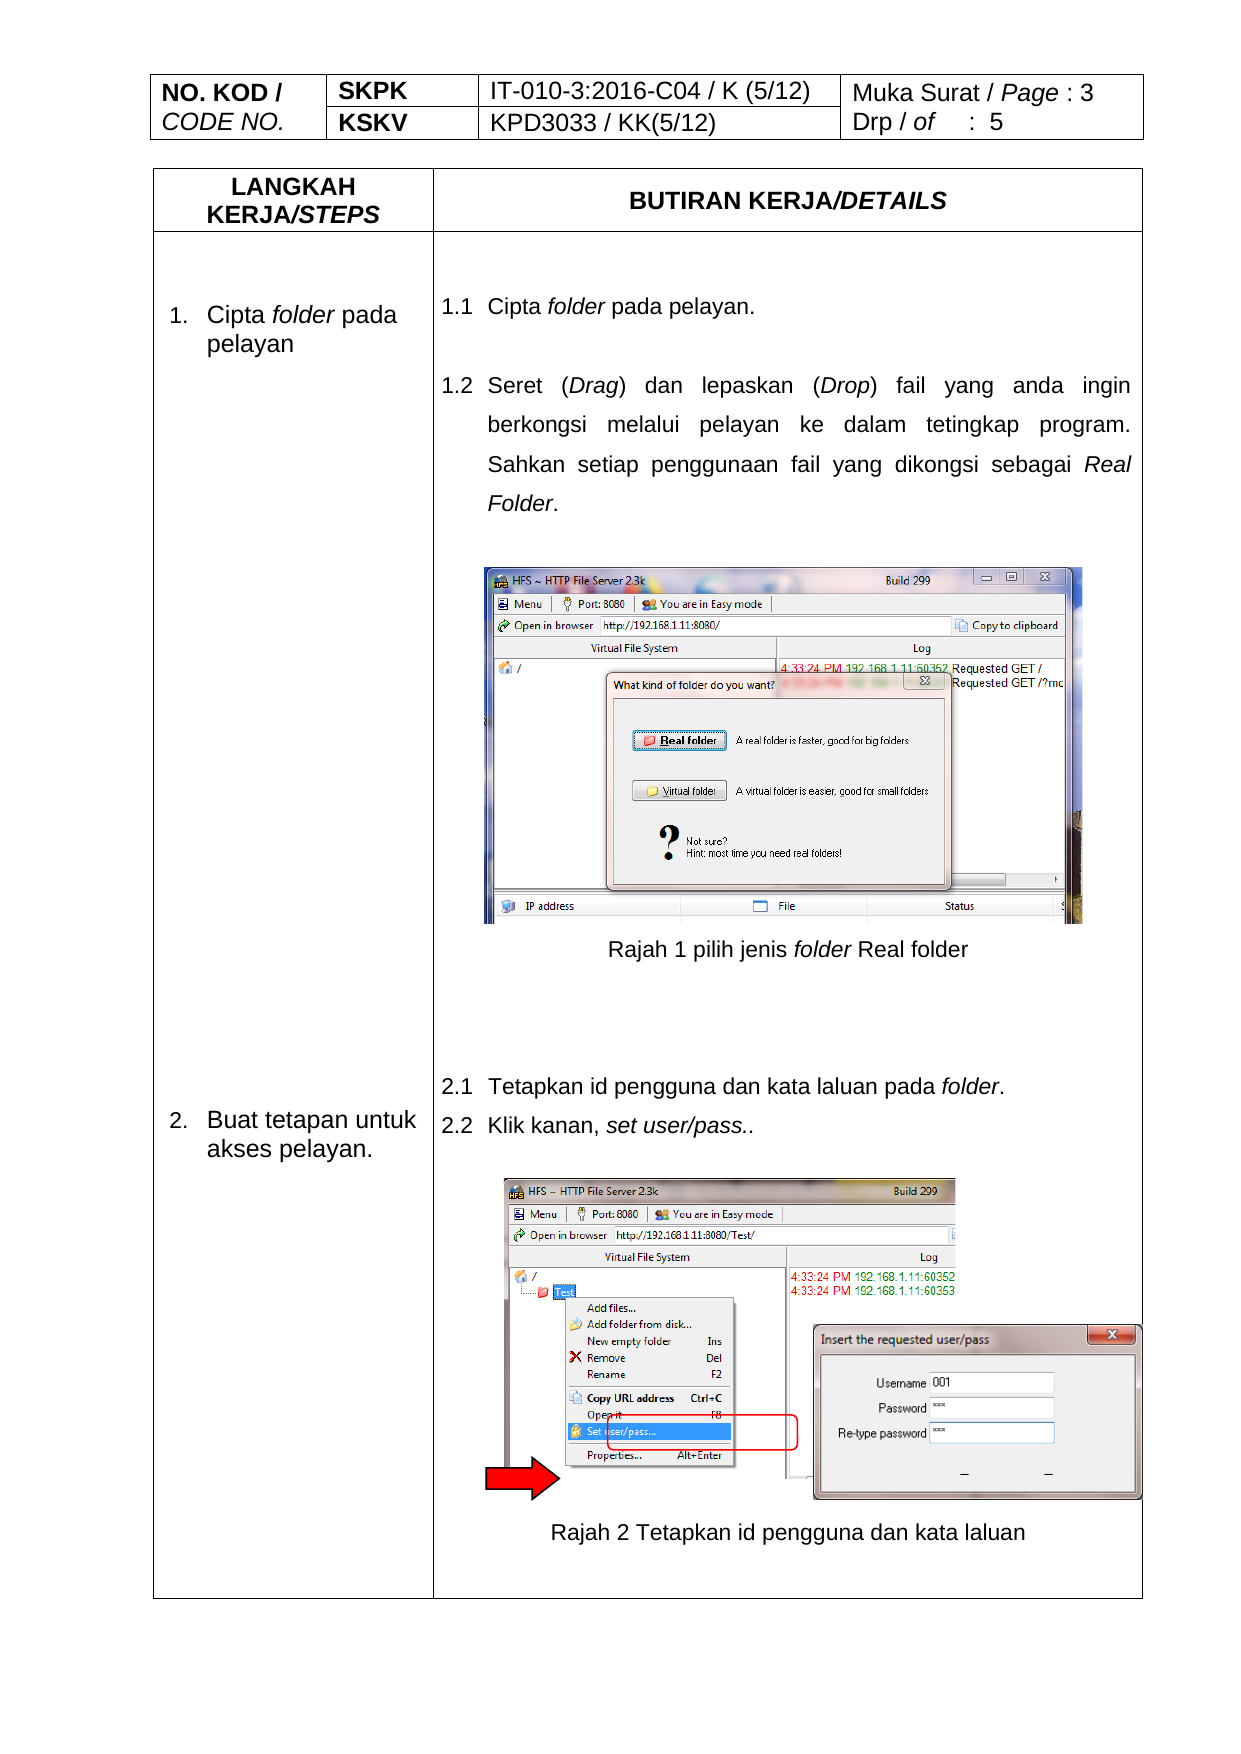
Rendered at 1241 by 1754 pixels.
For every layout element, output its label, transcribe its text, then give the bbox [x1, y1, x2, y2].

table_header BUTIRAN KERJA/DETAILS [434, 169, 1142, 231]
table_header LANGKAH KERJA/STEPS [154, 169, 433, 231]
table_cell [434, 232, 1142, 1598]
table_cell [154, 232, 433, 1598]
picture [813, 1324, 1143, 1500]
picture [484, 567, 1083, 924]
